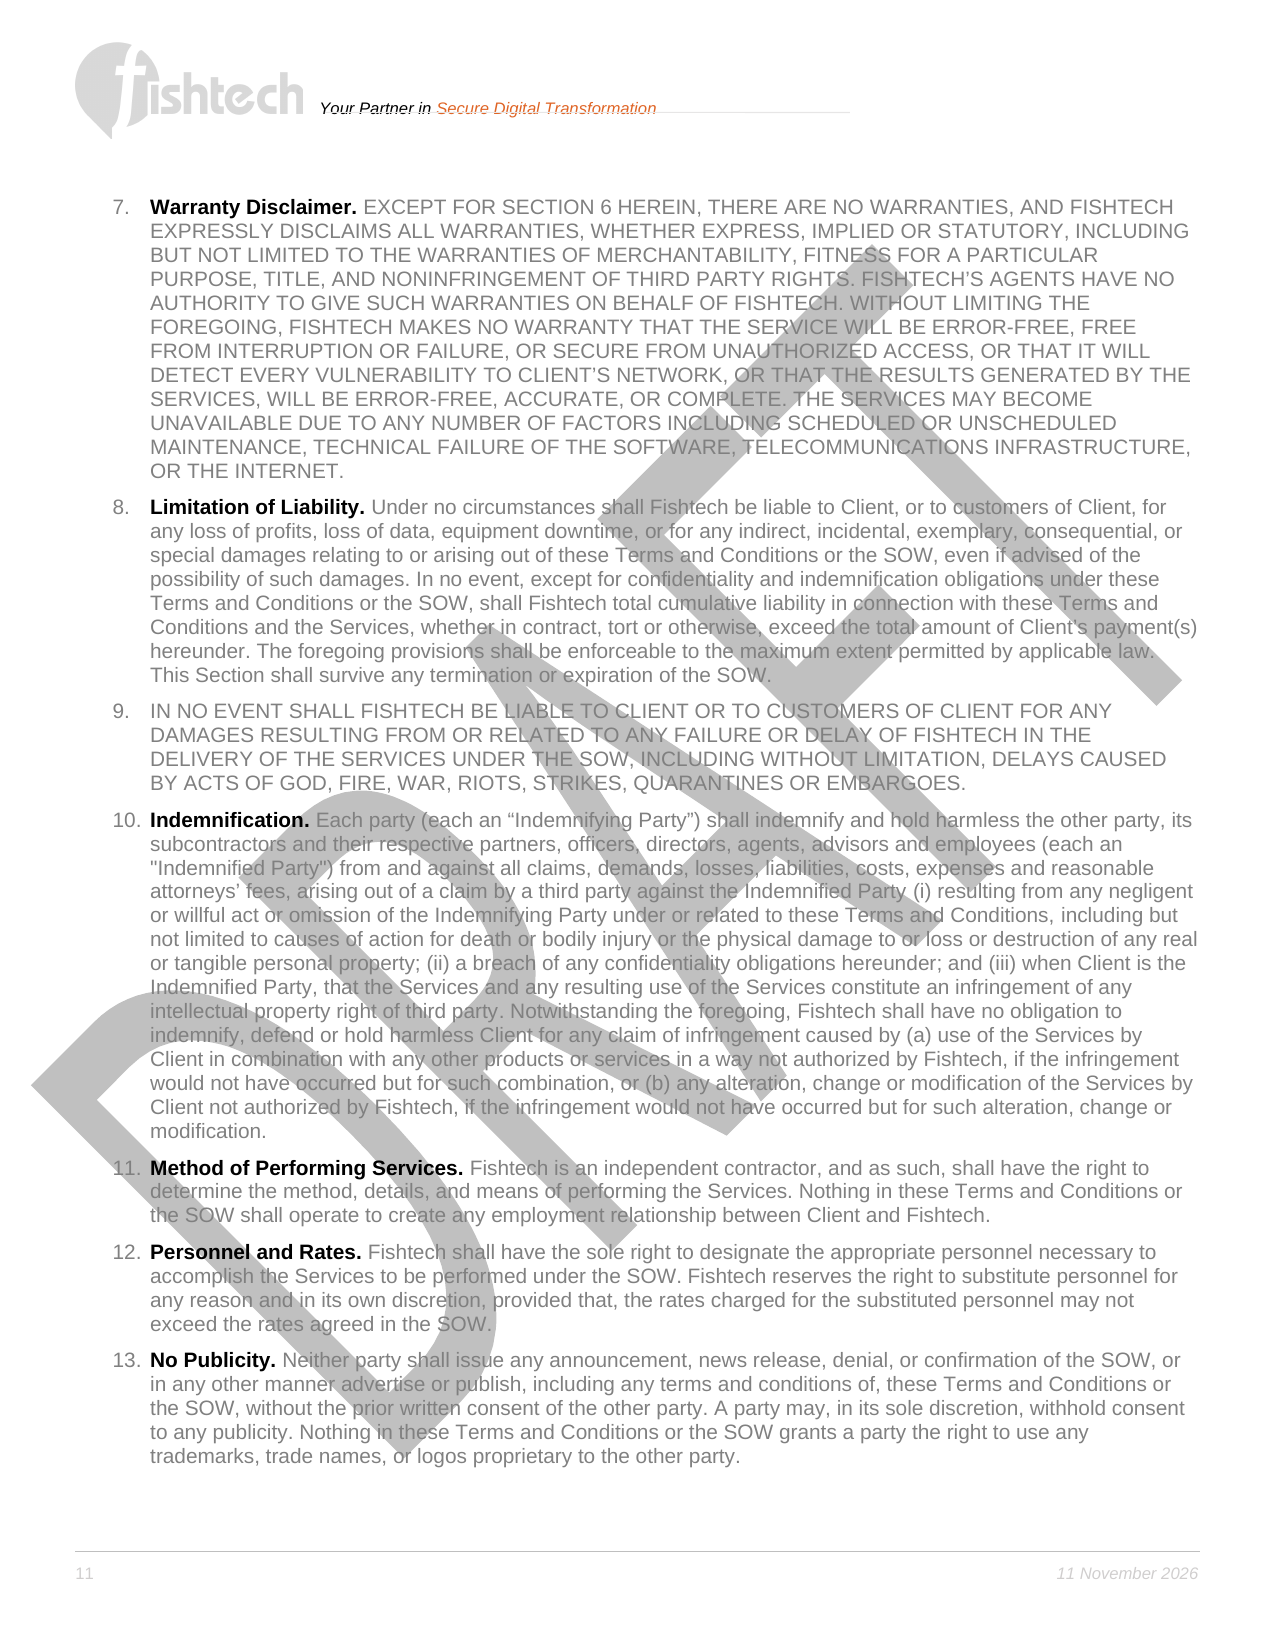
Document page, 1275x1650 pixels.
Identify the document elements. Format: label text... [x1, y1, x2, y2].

list No Publicity. Neither party shall issue any announcement, news release, denial, or confirmation of the SOW, or in any other manner advertise or publish, including any terms and conditions of, these Terms and Conditions or the SOW, without the prior written consent of the other party. A party may, in its sole discretion, withhold consent to any publicity. Nothing in these Terms and Conditions or the SOW grants a party the right to use any trademarks, trade names, or logos proprietary to the other party. [112, 1348, 1200, 1468]
list Personnel and Rates. Fishtech shall have the sole right to designate the appropriate personnel necessary to accomplish the Services to be performed under the SOW. Fishtech reserves the right to substitute personnel for any reason and in its own discretion, provided that, the rates charged for the substituted personnel may not exceed the rates agreed in the SOW. [112, 1240, 1200, 1336]
list Indemnification. Each party (each an “Indemnifying Party”) shall indemnify and hold harmless the other party, its subcontractors and their respective partners, officers, directors, agents, advisors and employees (each an "Indemnified Party") from and against all claims, demands, losses, liabilities, costs, expenses and reasonable attorneys’ fees, arising out of a claim by a third party against the Indemnified Party (i) resulting from any negligent or willful act or omission of the Indemnifying Party under or related to these Terms and Conditions, including but not limited to causes of action for death or bodily injury or the physical damage to or loss or destruction of any real or tangible personal property; (ii) a breach of any confidentiality obligations hereunder; and (iii) when Client is the Indemnified Party, that the Services and any resulting use of the Services constitute an infringement of any intellectual property right of third party. Notwithstanding the foregoing, Fishtech shall have no obligation to indemnify, defend or hold harmless Client for any claim of infringement caused by (a) use of the Services by Client in combination with any other products or services in a way not authorized by Fishtech, if the infringement would not have occurred but for such combination, or (b) any alteration, change or modification of the Services by Client not authorized by Fishtech, if the infringement would not have occurred but for such alteration, change or modification. [112, 807, 1200, 1143]
list Method of Performing Services. Fishtech is an independent contractor, and as such, shall have the right to determine the method, details, and means of performing the Services. Nothing in these Terms and Conditions or the SOW shall operate to create any employment relationship between Client and Fishtech. [112, 1155, 1200, 1227]
list Limitation of Liability. Under no circumstances shall Fishtech be liable to Client, or to customers of Client, for any loss of profits, loss of data, equipment downtime, or for any indirect, incidental, exemplary, consequential, or special damages relating to or arising out of these Terms and Conditions or the SOW, even if advised of the possibility of such damages. In no event, except for confidentiality and indemnification obligations under these Terms and Conditions or the SOW, shall Fishtech total cumulative liability in connection with these Terms and Conditions and the Services, whether in contract, tort or otherwise, exceed the total amount of Client’s payment(s) hereunder. The foregoing provisions shall be enforceable to the maximum extent permitted by applicable law. This Section shall survive any termination or expiration of the SOW. [112, 495, 1200, 687]
list Warranty Disclaimer. EXCEPT FOR SECTION 6 HEREIN, THERE ARE NO WARRANTIES, AND FISHTECH EXPRESSLY DISCLAIMS ALL WARRANTIES, WHETHER EXPRESS, IMPLIED OR STATUTORY, INCLUDING BUT NOT LIMITED TO THE WARRANTIES OF MERCHANTABILITY, FITNESS FOR A PARTICULAR PURPOSE, TITLE, AND NONINFRINGEMENT OF THIRD PARTY RIGHTS. FISHTECH’S AGENTS HAVE NO AUTHORITY TO GIVE SUCH WARRANTIES ON BEHALF OF FISHTECH. WITHOUT LIMITING THE FOREGOING, FISHTECH MAKES NO WARRANTY THAT THE SERVICE WILL BE ERROR-FREE, FREE FROM INTERRUPTION OR FAILURE, OR SECURE FROM UNAUTHORIZED ACCESS, OR THAT IT WILL DETECT EVERY VULNERABILITY TO CLIENT’S NETWORK, OR THAT THE RESULTS GENERATED BY THE SERVICES, WILL BE ERROR-FREE, ACCURATE, OR COMPLETE. THE SERVICES MAY BECOME UNAVAILABLE DUE TO ANY NUMBER OF FACTORS INCLUDING SCHEDULED OR UNSCHEDULED MAINTENANCE, TECHNICAL FAILURE OF THE SOFTWARE, TELECOMMUNICATIONS INFRASTRUCTURE, OR THE INTERNET. [112, 195, 1200, 482]
list IN NO EVENT SHALL FISHTECH BE LIABLE TO CLIENT OR TO CUSTOMERS OF CLIENT FOR ANY DAMAGES RESULTING FROM OR RELATED TO ANY FAILURE OR DELAY OF FISHTECH IN THE DELIVERY OF THE SERVICES UNDER THE SOW, INCLUDING WITHOUT LIMITATION, DELAYS CAUSED BY ACTS OF GOD, FIRE, WAR, RIOTS, STRIKES, QUARANTINES OR EMBARGOES. [112, 699, 1200, 795]
